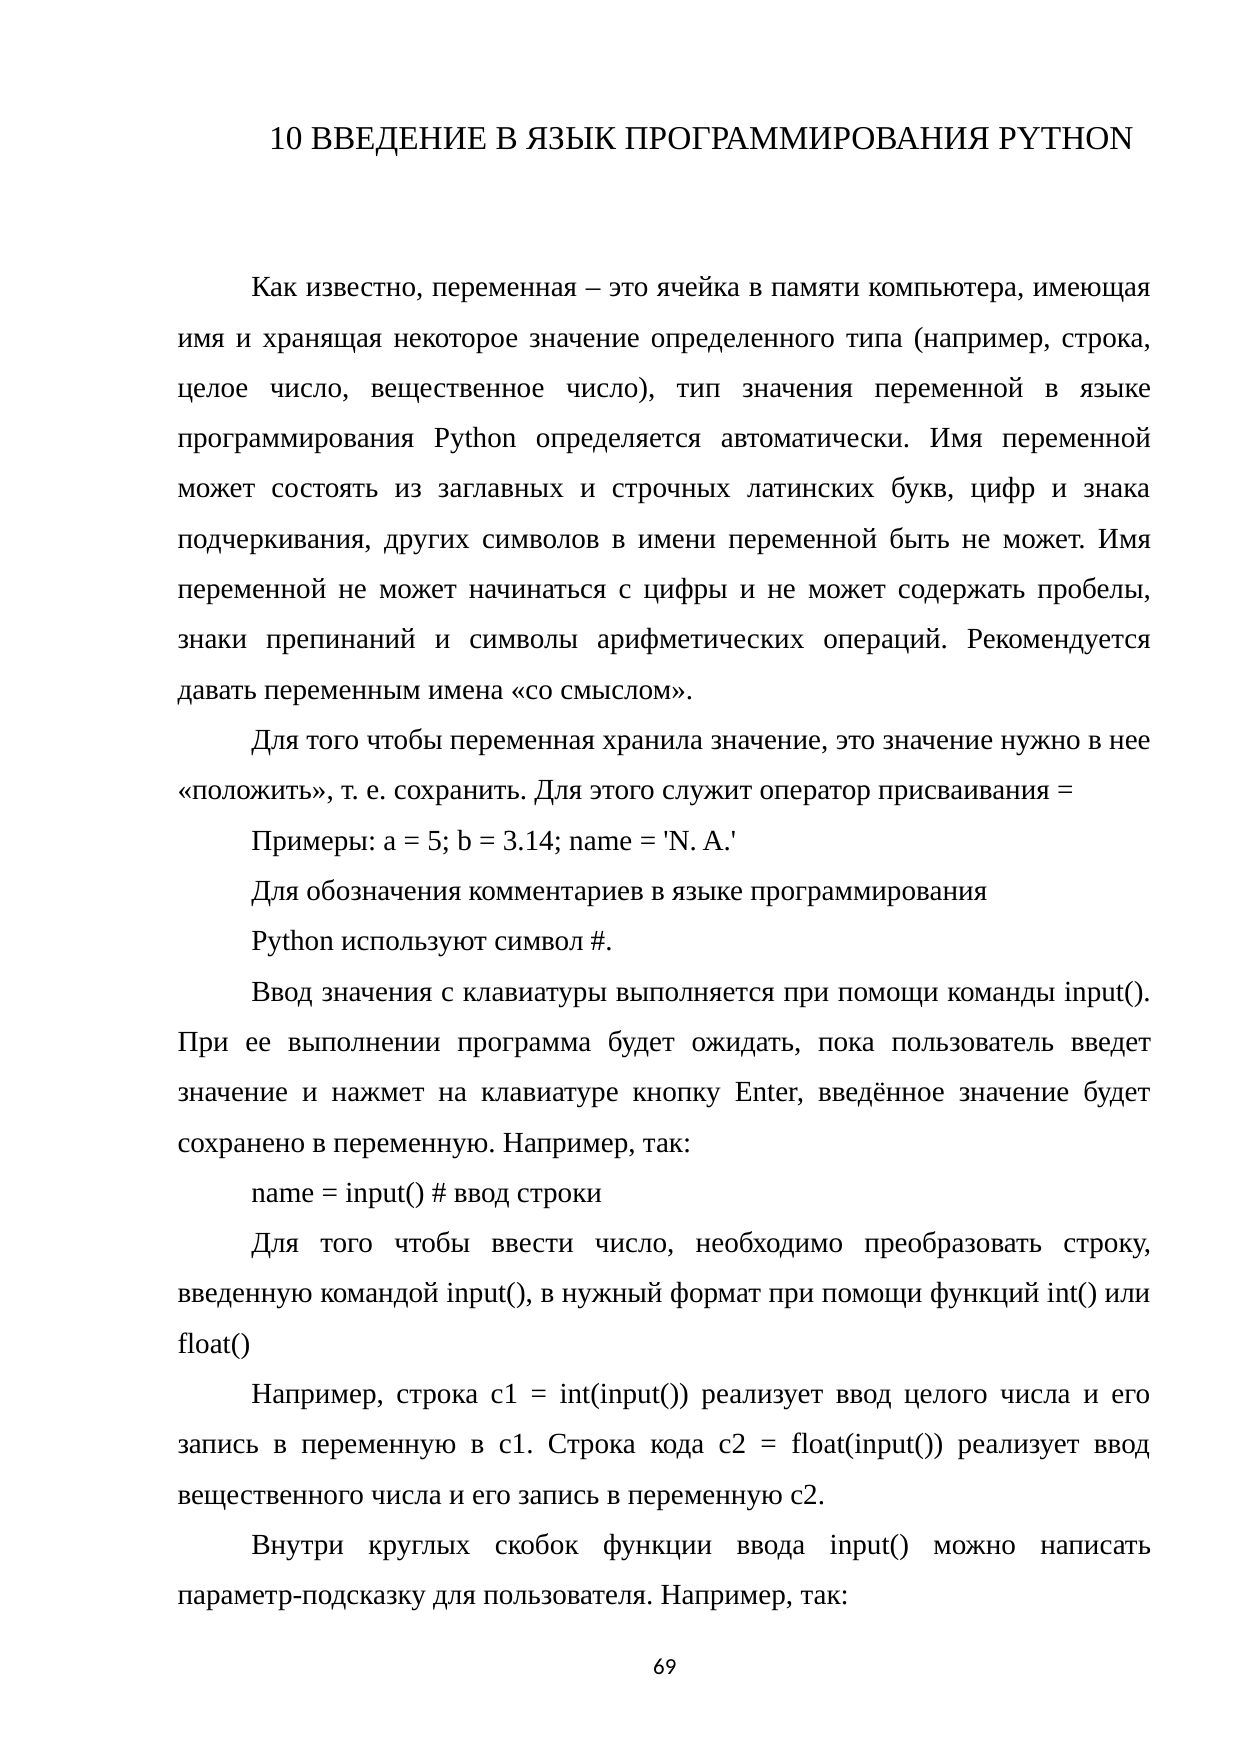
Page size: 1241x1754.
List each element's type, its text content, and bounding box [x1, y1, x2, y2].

text Ввод значения с клавиатуры выполняется при помощи команды input(). При ее выполнении программа будет ожидать, пока пользователь введет значение и нажмет на клавиатуре кнопку Enter, введённое значение будет сохранено в переменную. Например, так: [177, 974, 1152, 1158]
text Для того чтобы переменная хранила значение, это значение нужно в нее «положить», т. е. сохранить. Для этого служит оператор присваивания = [177, 722, 1152, 806]
text Как известно, переменная – это ячейка в памяти компьютера, имеющая имя и хранящая некоторое значение определенного типа (например, строка, целое число, вещественное число), тип значения переменной в языке программирования Python определяется автоматически. Имя переменной может состоять из заглавных и строчных латинских букв, цифр и знака подчеркивания, других символов в имени переменной быть не может. Имя переменной не может начинаться с цифры и не может содержать пробелы, знаки препинаний и символы арифметических операций. Рекомендуется давать переменным имена «со смыслом». [177, 269, 1152, 705]
text name = input() # ввод строки [177, 1175, 1152, 1208]
text Примеры: a = 5; b = 3.14; name = 'N. A.' [177, 823, 1152, 856]
text Для обозначения комментариев в языке программирования [177, 873, 1152, 907]
text Для того чтобы ввести число, необходимо преобразовать строку, введенную командой input(), в нужный формат при помощи функций int() или float() [177, 1225, 1152, 1359]
subtitle 10 ВВЕДЕНИЕ В ЯЗЫК ПРОГРАММИРОВАНИЯ PYTHON [177, 118, 1152, 156]
text Python используют символ #. [177, 923, 1152, 957]
text Внутри круглых скобок функции ввода input() можно написать параметр-подсказку для пользователя. Например, так: [177, 1527, 1152, 1611]
text Например, строка с1 = int(input()) реализует ввод целого числа и его запись в переменную в с1. Строка кода c2 = float(input()) реализует ввод вещественного числа и его запись в переменную с2. [177, 1376, 1152, 1510]
